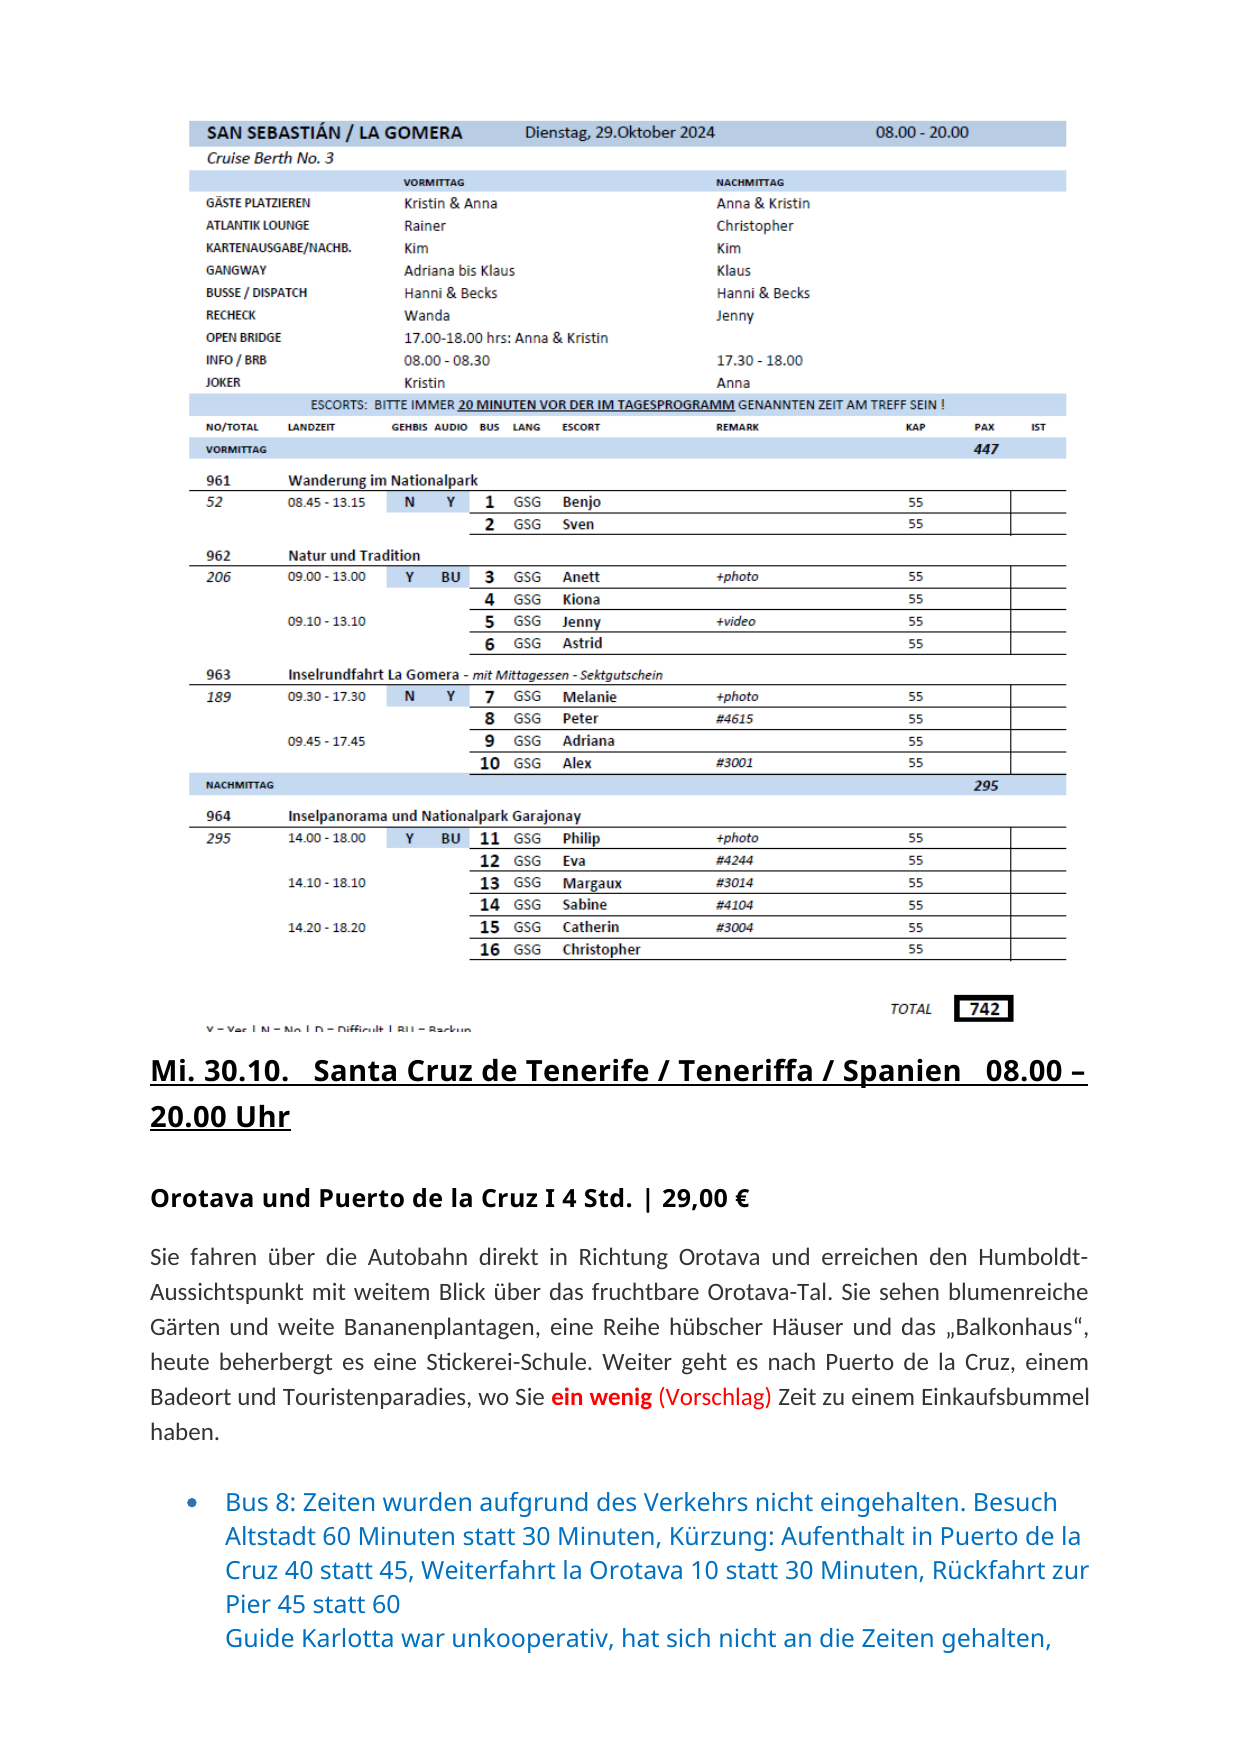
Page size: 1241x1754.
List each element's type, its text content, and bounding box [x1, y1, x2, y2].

text Sie fahren über die Autobahn direkt in Richtung Orotava und erreichen den Humboldt-Aussichtspunkt mit weitem Blick über das fruchtbare Orotava-Tal. Sie sehen blumenreiche Gärten und weite Bananenplantagen, eine Reihe hübscher Häuser und das „Balkonhaus“, heute beherbergt es eine Stickerei-Schule. Weiter geht es nach Puerto de la Cruz, einem Badeort und Touristenparadies, wo Sie ein wenig (Vorschlag) Zeit zu einem Einkaufsbummel haben. [150, 1241, 1090, 1446]
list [187, 1485, 1090, 1655]
text Orotava und Puerto de la Cruz I 4 Std. | 29,00 € [150, 1181, 1090, 1215]
picture [150, 103, 1091, 1032]
subtitle Mi. 30.10. Santa Cruz de Tenerife / Teneriffa / Spanien 08.00 – 20.00 Uhr [150, 1050, 1090, 1136]
